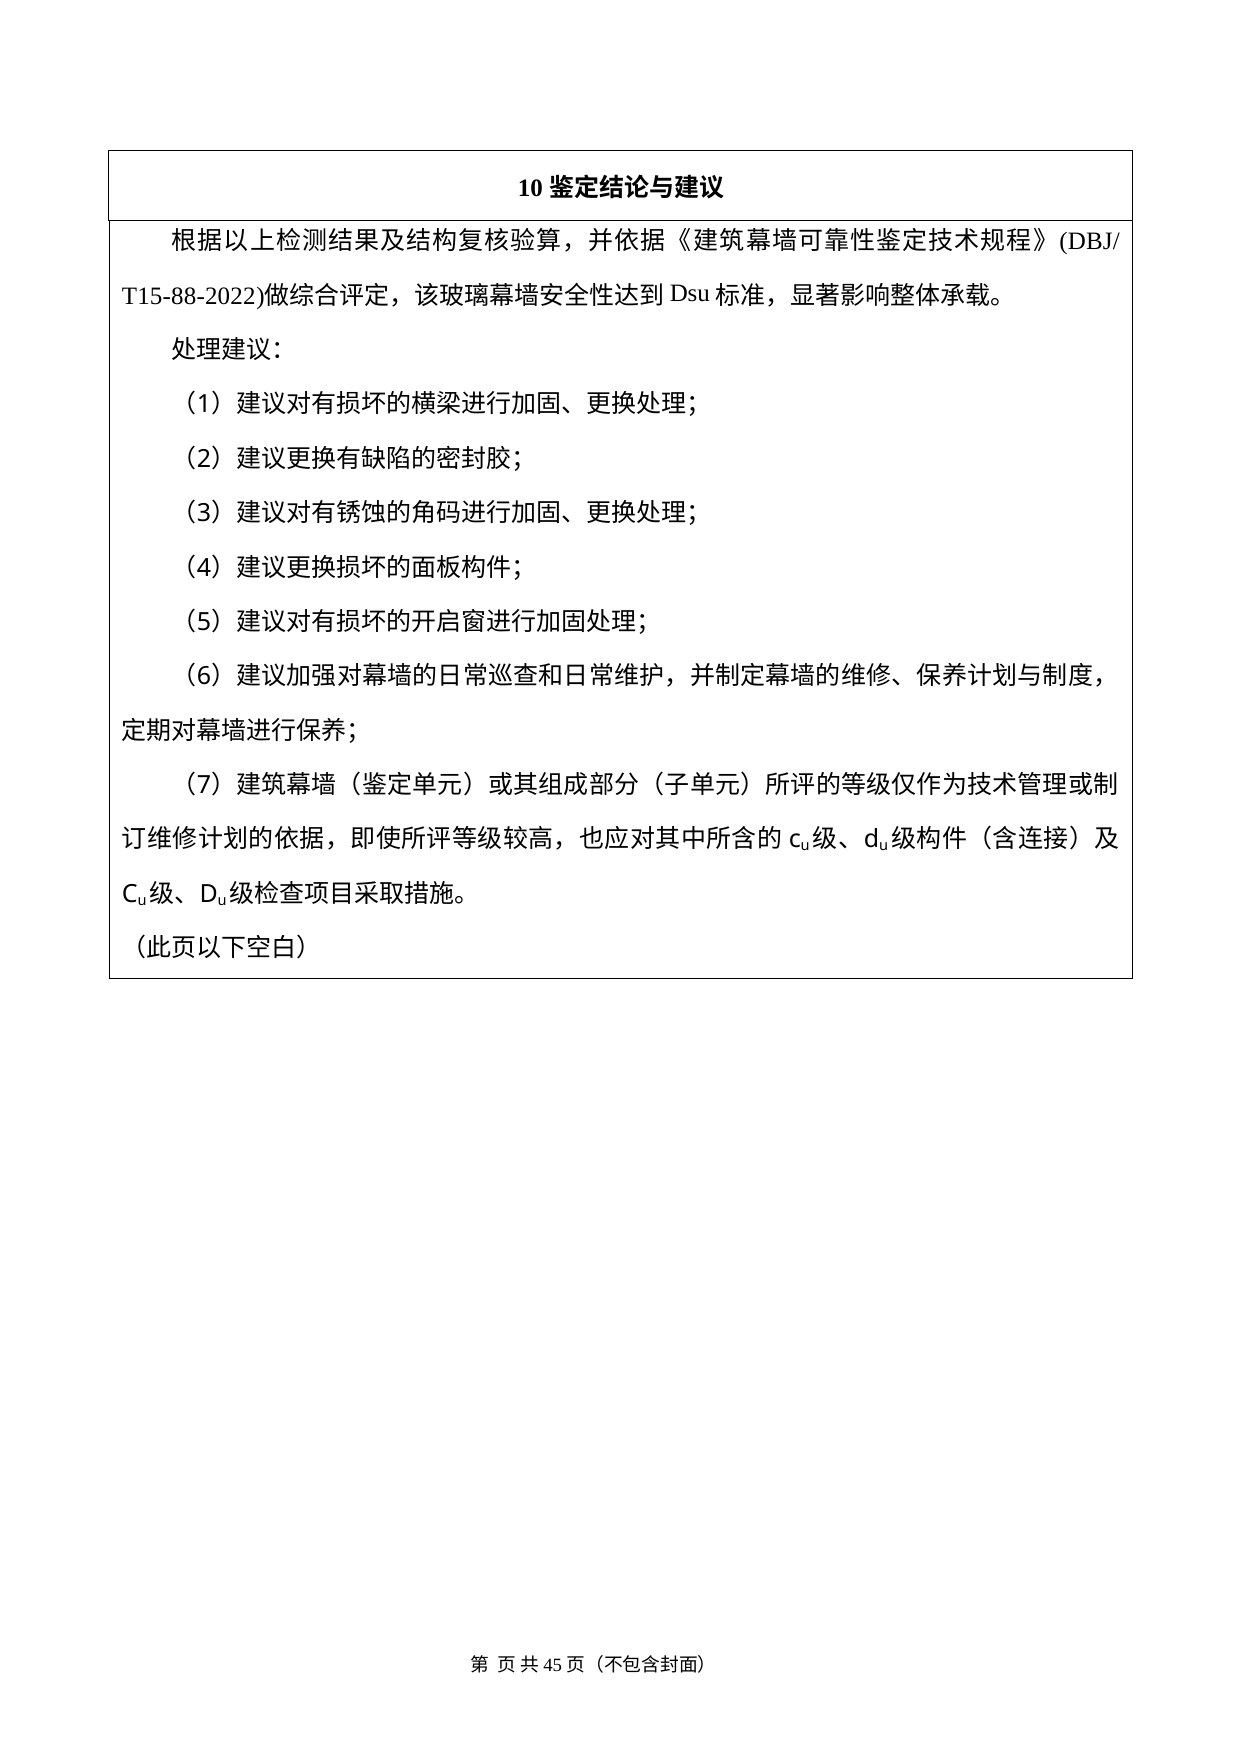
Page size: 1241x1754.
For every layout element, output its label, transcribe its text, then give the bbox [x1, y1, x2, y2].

table_cell 根据以上检测结果及结构复核验算，并依据《建筑幕墙可靠性鉴定技术规程》(DBJ/T15-88-2022)做综合评定，该玻璃幕墙安全性达到Dsu标准，显著影响整体承载。 处理建议： 建议对有损坏的横梁进行加固、更换处理； 建议更换有缺陷的密封胶； 建议对有锈蚀的角码进行加固、更换处理； 建议更换损坏的面板构件； 建议对有损坏的开启窗进行加固处理； 建议加强对幕墙的日常巡查和日常维护，并制定幕墙的维修、保养计划与制度，定期对幕墙进行保养； 建筑幕墙（鉴定单元）或其组成部分（子单元）所评的等级仅作为技术管理或制订维修计划的依据，即使所评等级较高，也应对其中所含的cu级、du级构件（含连接）及Cu级、Du级检查项目采取措施。 （此页以下空白） [110, 221, 1132, 978]
table_cell 10 鉴定结论与建议 [109, 151, 1132, 220]
